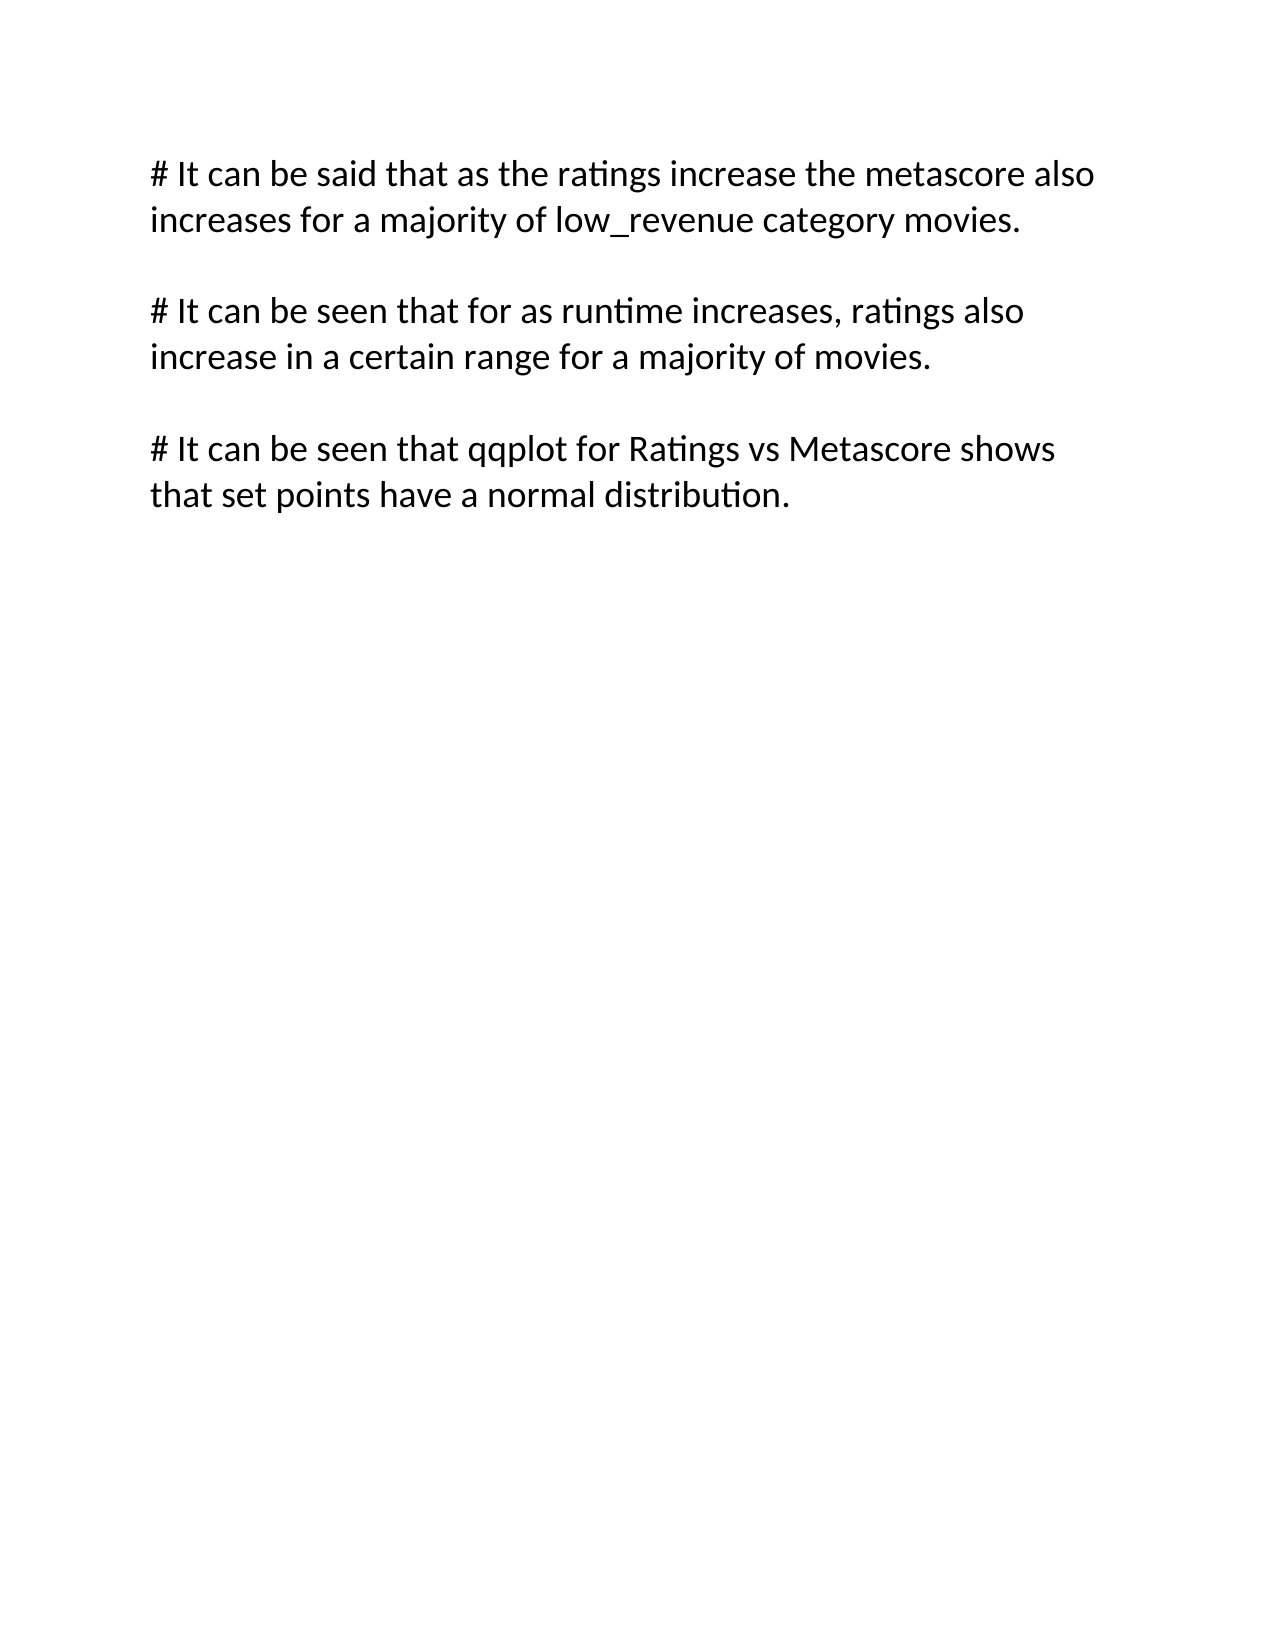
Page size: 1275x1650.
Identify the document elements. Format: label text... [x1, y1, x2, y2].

text # It can be seen that qqplot for Ratings vs Metascore shows that set points have a normal distribution. [150, 425, 1125, 517]
text # It can be said that as the ratings increase the metascore also increases for a majority of low_revenue category movies. [150, 150, 1125, 242]
text # It can be seen that for as runtime increases, ratings also increase in a certain range for a majority of movies. [150, 287, 1125, 379]
